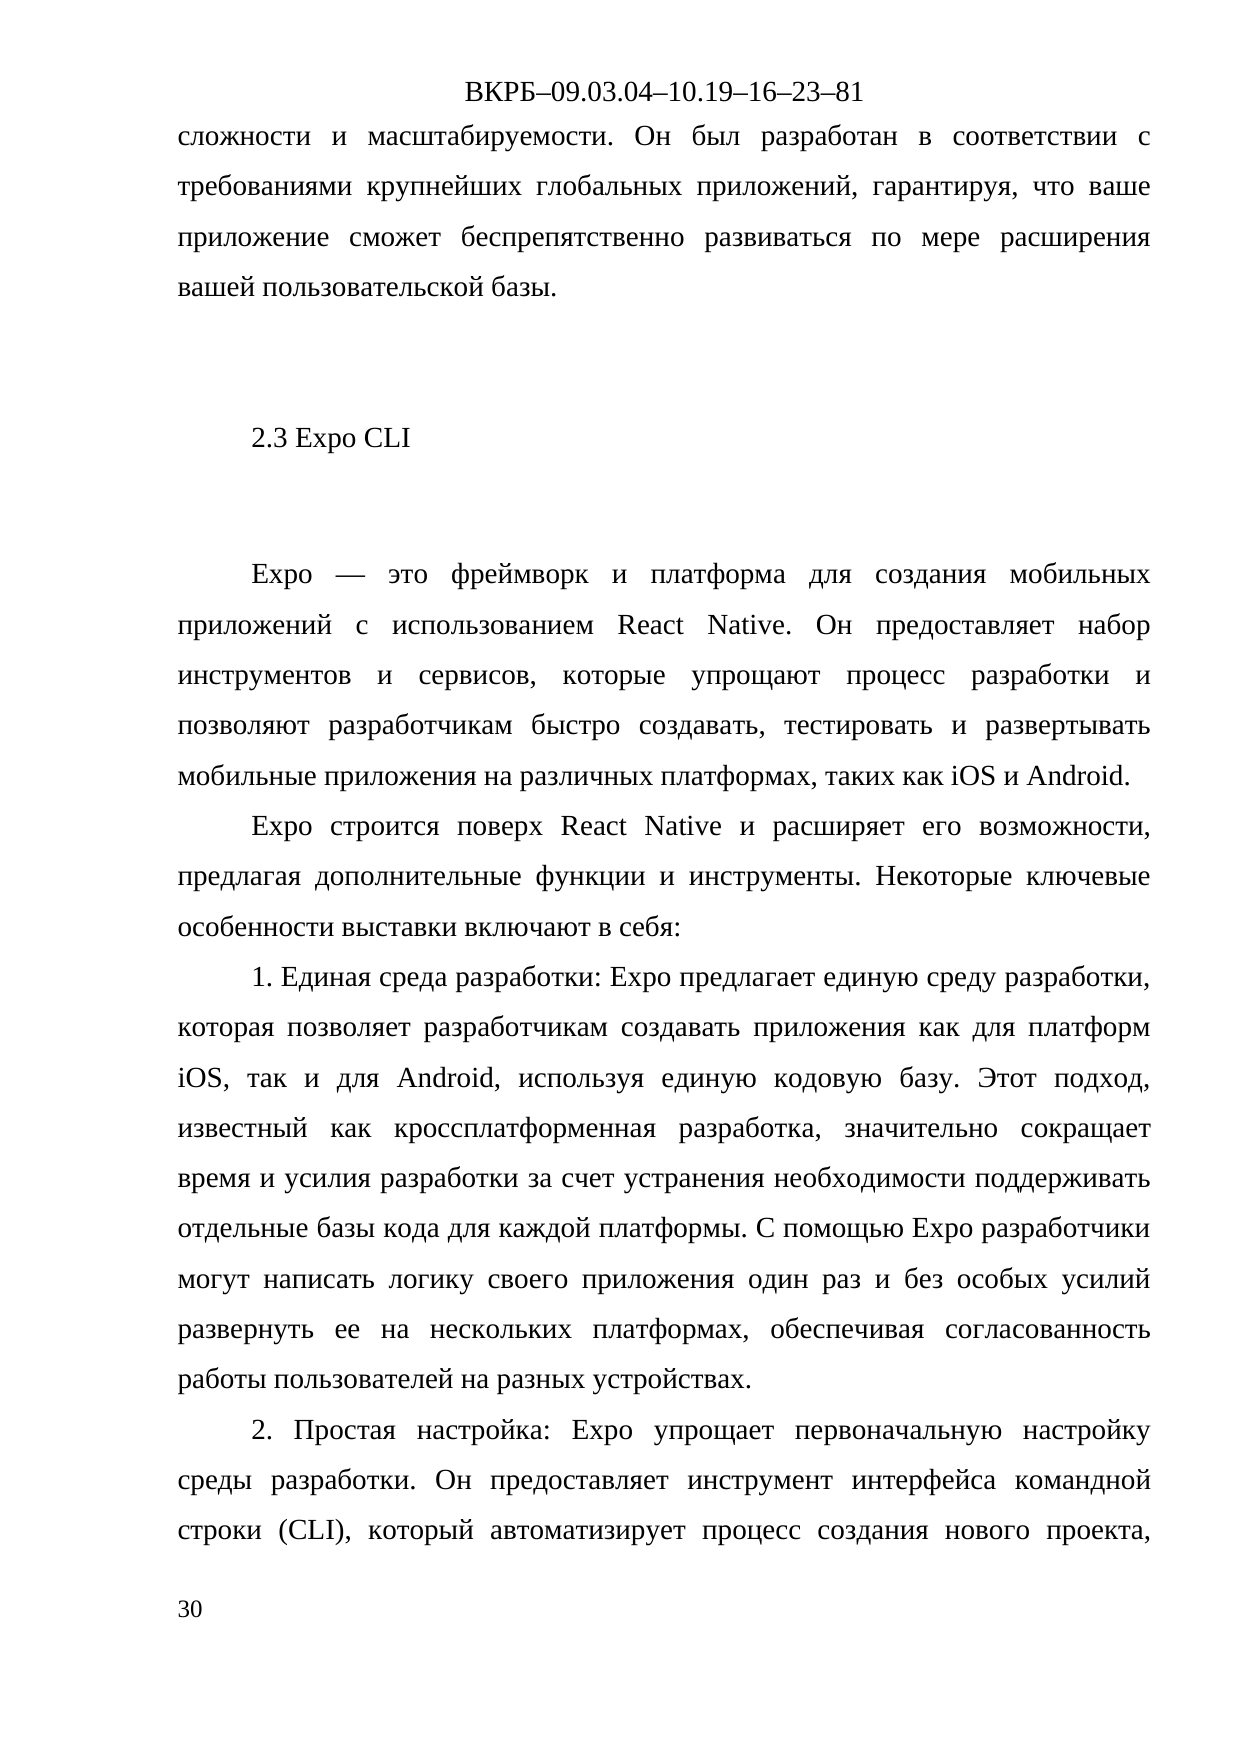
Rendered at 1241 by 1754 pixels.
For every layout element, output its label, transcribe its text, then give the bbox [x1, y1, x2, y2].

text Expo строится поверх React Native и расширяет его возможности, предлагая дополнительные функции и инструменты. Некоторые ключевые особенности выставки включают в себя: [177, 808, 1152, 942]
text 1. Единая среда разработки: Expo предлагает единую среду разработки, которая позволяет разработчикам создавать приложения как для платформ iOS, так и для Android, используя единую кодовую базу. Этот подход, известный как кроссплатформенная разработка, значительно сокращает время и усилия разработки за счет устранения необходимости поддерживать отдельные базы кода для каждой платформы. С помощью Expo разработчики могут написать логику своего приложения один раз и без особых усилий развернуть ее на нескольких платформах, обеспечивая согласованность работы пользователей на разных устройствах. [177, 959, 1152, 1395]
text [177, 1412, 1152, 1546]
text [177, 118, 1152, 303]
text Expo — это фреймворк и платформа для создания мобильных приложений с использованием React Native. Он предоставляет набор инструментов и сервисов, которые упрощают процесс разработки и позволяют разработчикам быстро создавать, тестировать и развертывать мобильные приложения на различных платформах, таких как iOS и Android. [177, 557, 1152, 791]
subtitle 2.3 Expo CLI [177, 420, 1152, 453]
